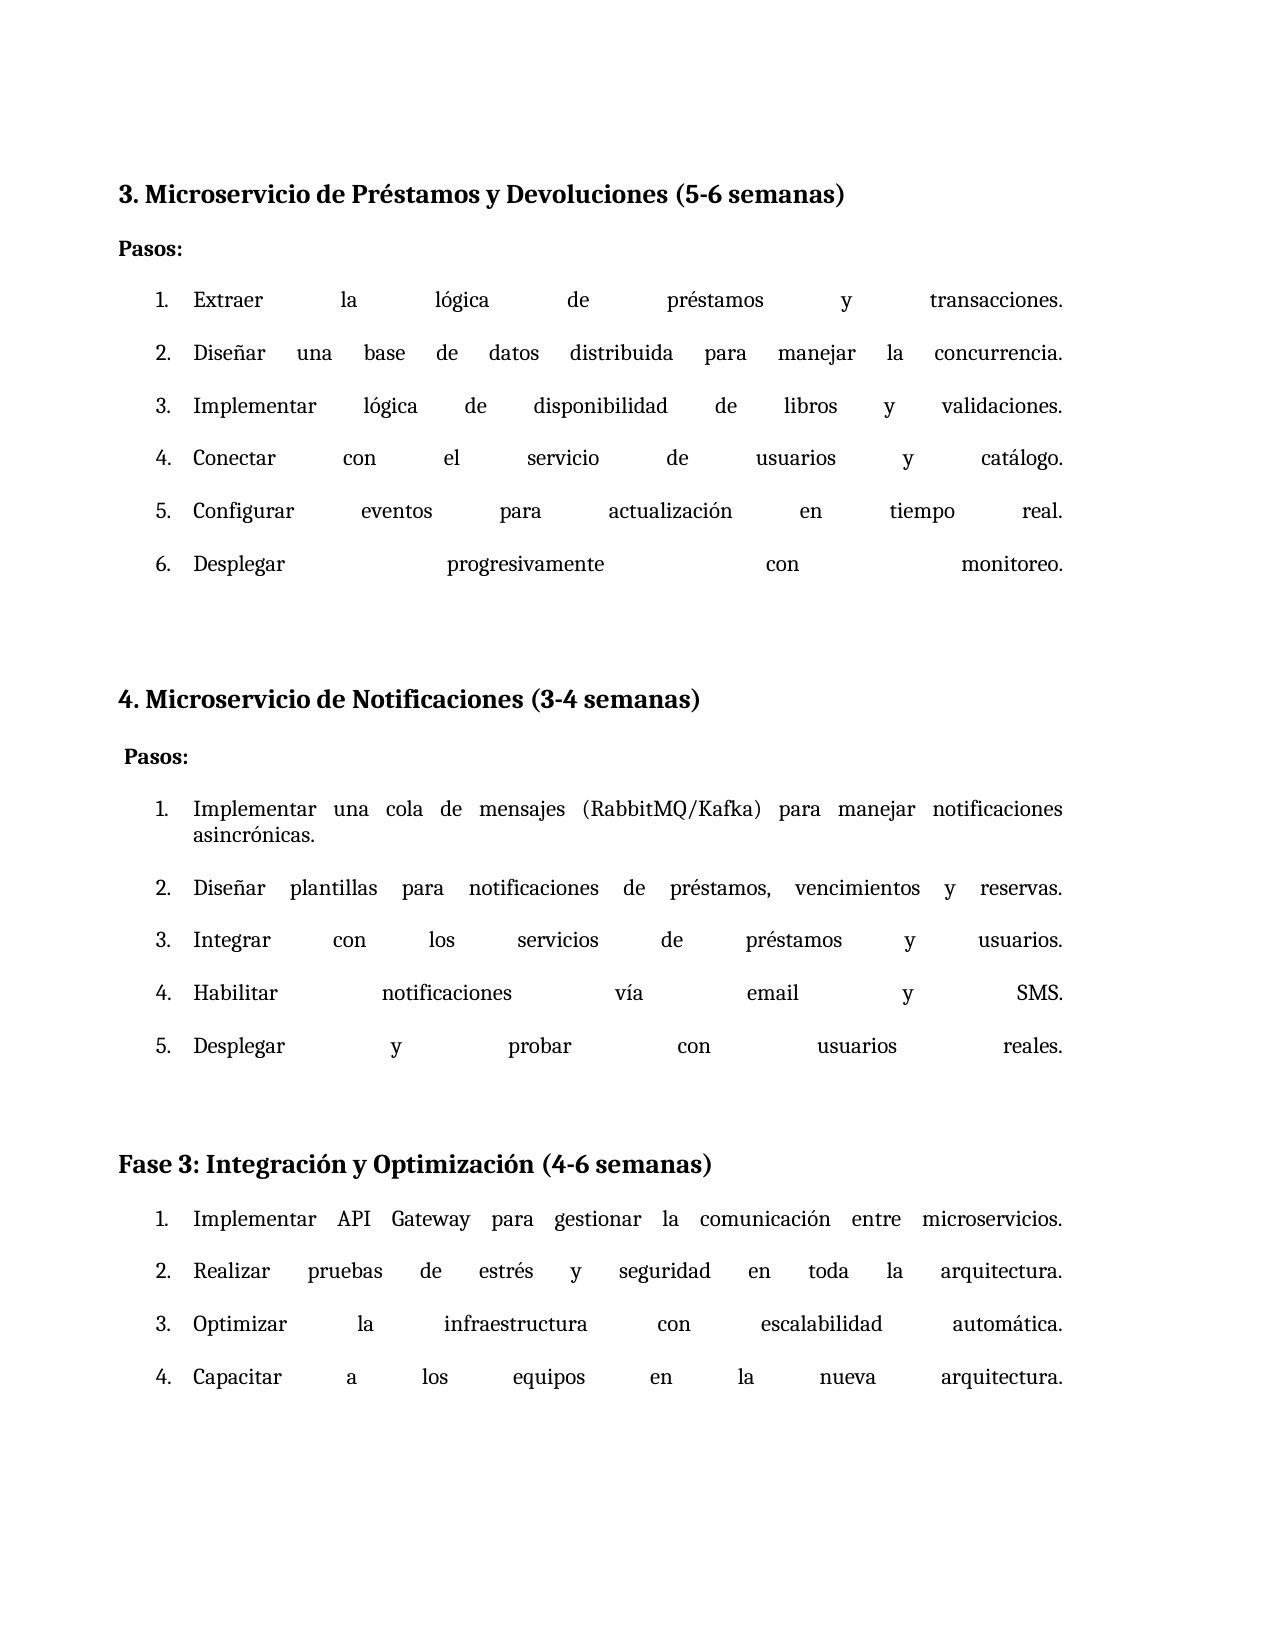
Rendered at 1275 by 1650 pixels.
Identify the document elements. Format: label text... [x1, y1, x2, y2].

subtitle 4. Microservicio de Notificaciones (3-4 semanas) [118, 684, 1064, 715]
list Desplegar progresivamente con monitoreo. [156, 551, 1064, 603]
list Optimizar la infraestructura con escalabilidad automática. [156, 1311, 1064, 1363]
text Pasos: [118, 236, 1064, 262]
list Habilitar notificaciones vía email y SMS. [156, 980, 1064, 1033]
subtitle Pasos: [119, 744, 1064, 771]
subtitle 3. Microservicio de Préstamos y Devoluciones (5-6 semanas) [119, 179, 1064, 211]
list Realizar pruebas de estrés y seguridad en toda la arquitectura. [156, 1258, 1064, 1311]
list Conectar con el servicio de usuarios y catálogo. [156, 445, 1064, 498]
list Capacitar a los equipos en la nueva arquitectura. [156, 1363, 1064, 1416]
list Integrar con los servicios de préstamos y usuarios. [156, 927, 1064, 980]
subtitle Fase 3: Integración y Optimización (4-6 semanas) [118, 1149, 1064, 1180]
list Desplegar y probar con usuarios reales. [156, 1033, 1064, 1112]
list Implementar API Gateway para gestionar la comunicación entre microservicios. [156, 1205, 1064, 1258]
list Implementar lógica de disponibilidad de libros y validaciones. [156, 392, 1064, 445]
list Configurar eventos para actualización en tiempo real. [156, 498, 1064, 551]
list Diseñar plantillas para notificaciones de préstamos, vencimientos y reservas. [156, 874, 1064, 927]
list Extraer la lógica de préstamos y transacciones. [156, 287, 1064, 340]
list Implementar una cola de mensajes (RabbitMQ/Kafka) para manejar notificaciones asincrónicas. [156, 796, 1064, 874]
list Diseñar una base de datos distribuida para manejar la concurrencia. [156, 340, 1064, 392]
